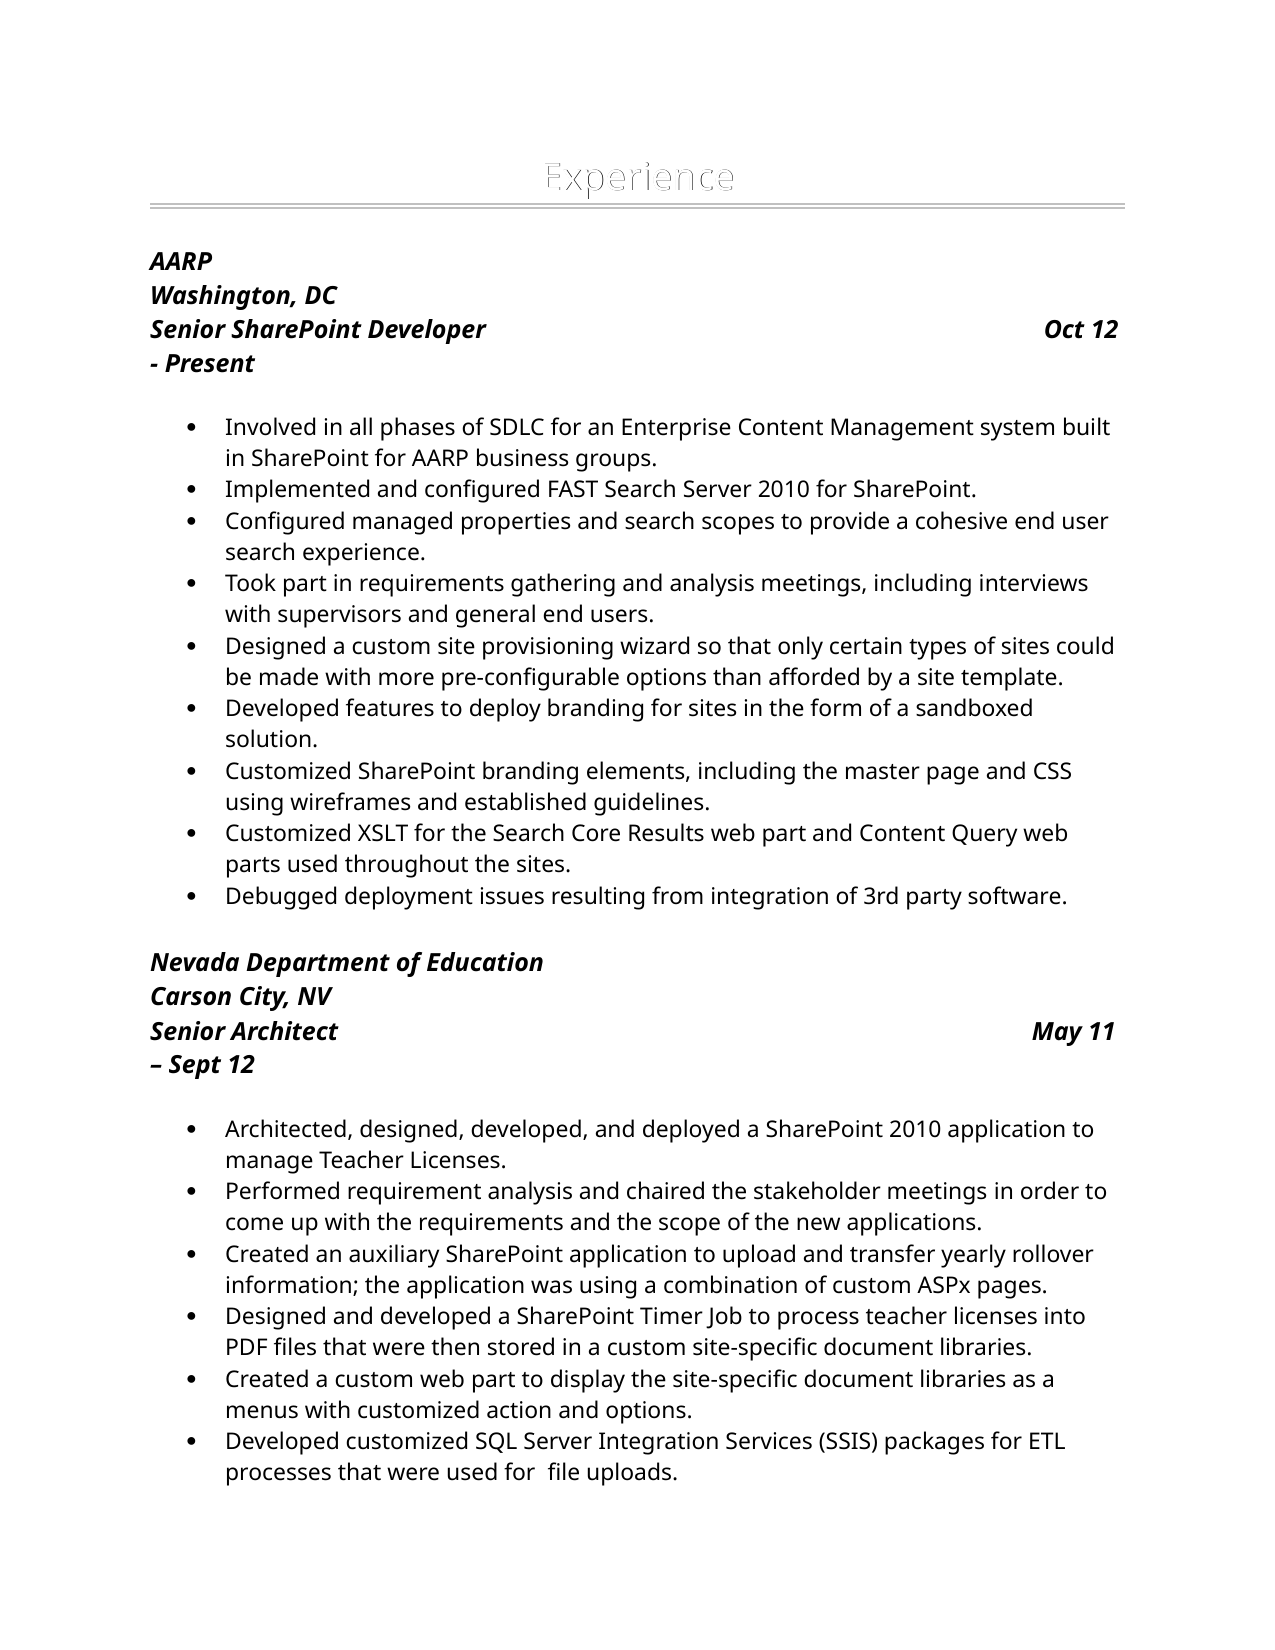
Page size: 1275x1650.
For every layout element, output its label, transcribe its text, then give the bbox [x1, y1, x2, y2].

text Nevada Department of Education [150, 945, 1125, 979]
text Carson City, NV [150, 979, 1125, 1013]
text  Architected, designed, developed, and deployed a SharePoint 2010 application to manage Teacher Licenses. [187, 1112, 1125, 1175]
text AARP [150, 243, 1125, 277]
text  Implemented and configured FAST Search Server 2010 for SharePoint. [187, 473, 1125, 505]
text Experience [150, 150, 1125, 203]
text Senior Architect May 11 – Sept 12 [150, 1013, 1125, 1081]
text  Designed and developed a SharePoint Timer Job to process teacher licenses into PDF files that were then stored in a custom site-specific document libraries. [187, 1300, 1125, 1362]
text  Configured managed properties and search scopes to provide a cohesive end user search experience. [187, 505, 1125, 567]
text Senior SharePoint Developer Oct 12 - Present [150, 312, 1125, 380]
text  Customized SharePoint branding elements, including the master page and CSS using wireframes and established guidelines. [187, 755, 1125, 817]
text  Took part in requirements gathering and analysis meetings, including interviews with supervisors and general end users. [187, 567, 1125, 630]
text  Created an auxiliary SharePoint application to upload and transfer yearly rollover information; the application was using a combination of custom ASPx pages. [187, 1237, 1125, 1300]
text  Designed a custom site provisioning wizard so that only certain types of sites could be made with more pre-configurable options than afforded by a site template. [187, 630, 1125, 692]
text  Performed requirement analysis and chaired the stakeholder meetings in order to come up with the requirements and the scope of the new applications. [187, 1175, 1125, 1237]
text  Debugged deployment issues resulting from integration of 3rd party software. [187, 880, 1125, 911]
text  Developed features to deploy branding for sites in the form of a sandboxed solution. [187, 692, 1125, 755]
text  Created a custom web part to display the site-specific document libraries as a menus with customized action and options. [187, 1362, 1125, 1425]
text  Developed customized SQL Server Integration Services (SSIS) packages for ETL processes that were used for file uploads. [187, 1425, 1125, 1487]
text  Involved in all phases of SDLC for an Enterprise Content Management system built in SharePoint for AARP business groups. [187, 411, 1125, 473]
text  Customized XSLT for the Search Core Results web part and Content Query web parts used throughout the sites. [187, 817, 1125, 880]
text Washington, DC [150, 277, 1125, 312]
